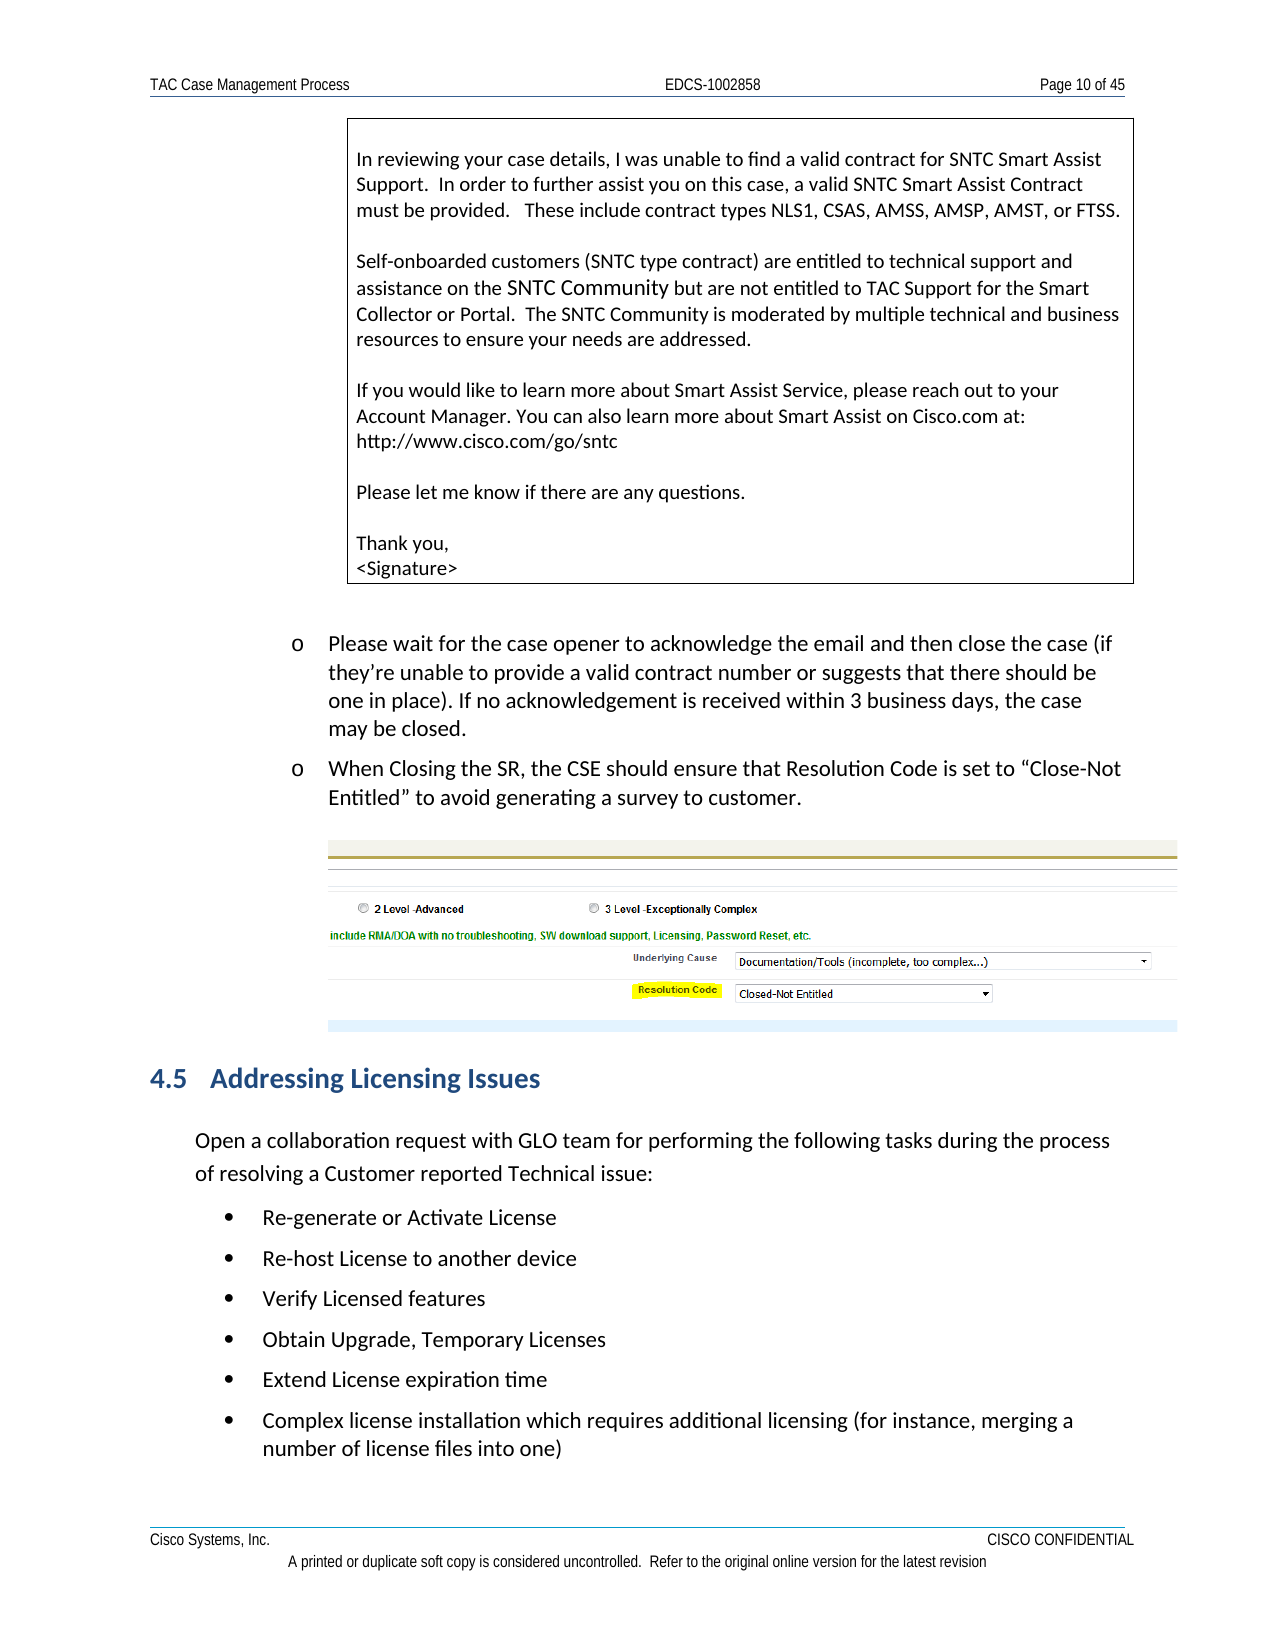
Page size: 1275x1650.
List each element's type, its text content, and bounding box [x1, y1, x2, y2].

subtitle Verify Licensed features [225, 1284, 1125, 1312]
text If you would like to learn more about Smart Assist Service, please reach out to your Account Manager. You can also learn more about Smart Assist on Cisco.com at: http://www.cisco.com/go/sntc [348, 374, 1133, 454]
text Open a collaboration request with GLO team for performing the following tasks during the process of resolving a Customer reported Technical issue: [195, 1126, 1125, 1187]
subtitle Complex license installation which requires additional licensing (for instance, merging a number of license files into one) [225, 1406, 1125, 1462]
subtitle Addressing Licensing Issues [150, 1061, 1125, 1096]
subtitle Extend License expiration time [225, 1365, 1125, 1393]
subtitle Re-generate or Activate License [225, 1203, 1125, 1231]
subtitle When Closing the SR, the CSE should ensure that Resolution Code is set to “Close-Not Entitled” to avoid generating a survey to customer. [291, 754, 1125, 812]
subtitle Re-host License to another device [225, 1244, 1125, 1272]
text <Signature> [348, 552, 1133, 583]
picture [328, 840, 1178, 1032]
subtitle Obtain Upgrade, Temporary Licenses [225, 1325, 1125, 1353]
subtitle Please wait for the case opener to acknowledge the email and then close the case (if they’re unable to provide a valid contract number or suggests that there should be one in place). If no acknowledgement is received within 3 business days, the case may be closed. [291, 629, 1125, 742]
text In reviewing your case details, I was unable to find a valid contract for SNTC Smart Assist Support. In order to further assist you on this case, a valid SNTC Smart Assist Contract must be provided. These include contract types NLS1, CSAS, AMSS, AMSP, AMST, or FTSS. [348, 143, 1133, 222]
text Thank you, [348, 527, 1133, 552]
text Please let me know if there are any questions. [348, 476, 1133, 504]
text Self-onboarded customers (SNTC type contract) are entitled to technical support and assistance on the SNTC Community but are not entitled to TAC Support for the Smart Collector or Portal. The SNTC Community is moderated by multiple technical and business resources to ensure your needs are addressed. [348, 245, 1133, 352]
